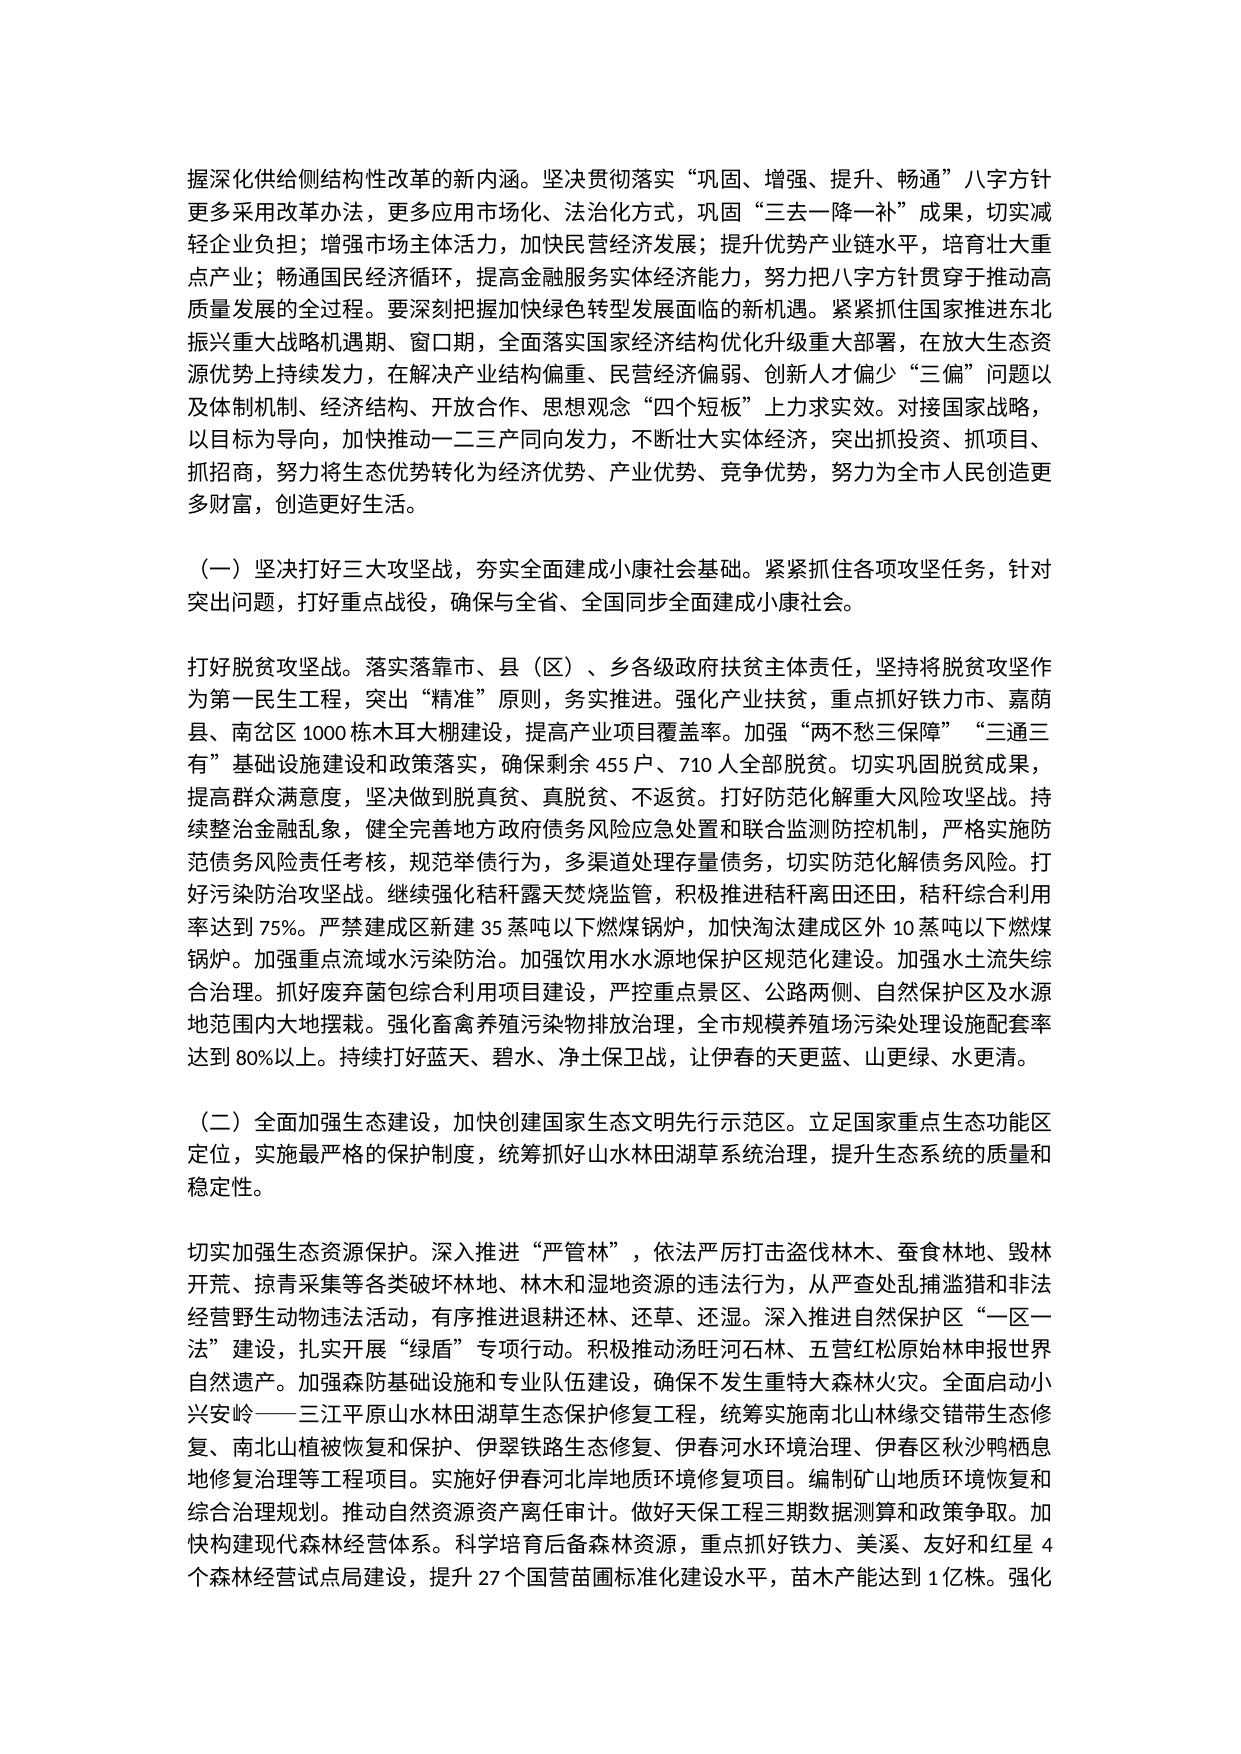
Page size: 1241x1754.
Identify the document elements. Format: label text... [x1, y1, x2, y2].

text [187, 162, 1053, 519]
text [187, 1234, 1053, 1592]
text （二）全面加强生态建设，加快创建国家生态文明先行示范区。立足国家重点生态功能区定位，实施最严格的保护制度，统筹抓好山水林田湖草系统治理，提升生态系统的质量和稳定性。 [187, 1104, 1053, 1202]
text （一）坚决打好三大攻坚战，夯实全面建成小康社会基础。紧紧抓住各项攻坚任务，针对突出问题，打好重点战役，确保与全省、全国同步全面建成小康社会。 [187, 552, 1053, 617]
text 打好脱贫攻坚战。落实落靠市、县（区）、乡各级政府扶贫主体责任，坚持将脱贫攻坚作为第一民生工程，突出“精准”原则，务实推进。强化产业扶贫，重点抓好铁力市、嘉荫县、南岔区1000栋木耳大棚建设，提高产业项目覆盖率。加强“两不愁三保障”“三通三有”基础设施建设和政策落实，确保剩余455户、710人全部脱贫。切实巩固脱贫成果，提高群众满意度，坚决做到脱真贫、真脱贫、不返贫。打好防范化解重大风险攻坚战。持续整治金融乱象，健全完善地方政府债务风险应急处置和联合监测防控机制，严格实施防范债务风险责任考核，规范举债行为，多渠道处理存量债务，切实防范化解债务风险。打好污染防治攻坚战。继续强化秸秆露天焚烧监管，积极推进秸秆离田还田，秸秆综合利用率达到75%。严禁建成区新建35蒸吨以下燃煤锅炉，加快淘汰建成区外10蒸吨以下燃煤锅炉。加强重点流域水污染防治。加强饮用水水源地保护区规范化建设。加强水土流失综合治理。抓好废弃菌包综合利用项目建设，严控重点景区、公路两侧、自然保护区及水源地范围内大地摆栽。强化畜禽养殖污染物排放治理，全市规模养殖场污染处理设施配套率达到80%以上。持续打好蓝天、碧水、净土保卫战，让伊春的天更蓝、山更绿、水更清。 [187, 649, 1053, 1072]
